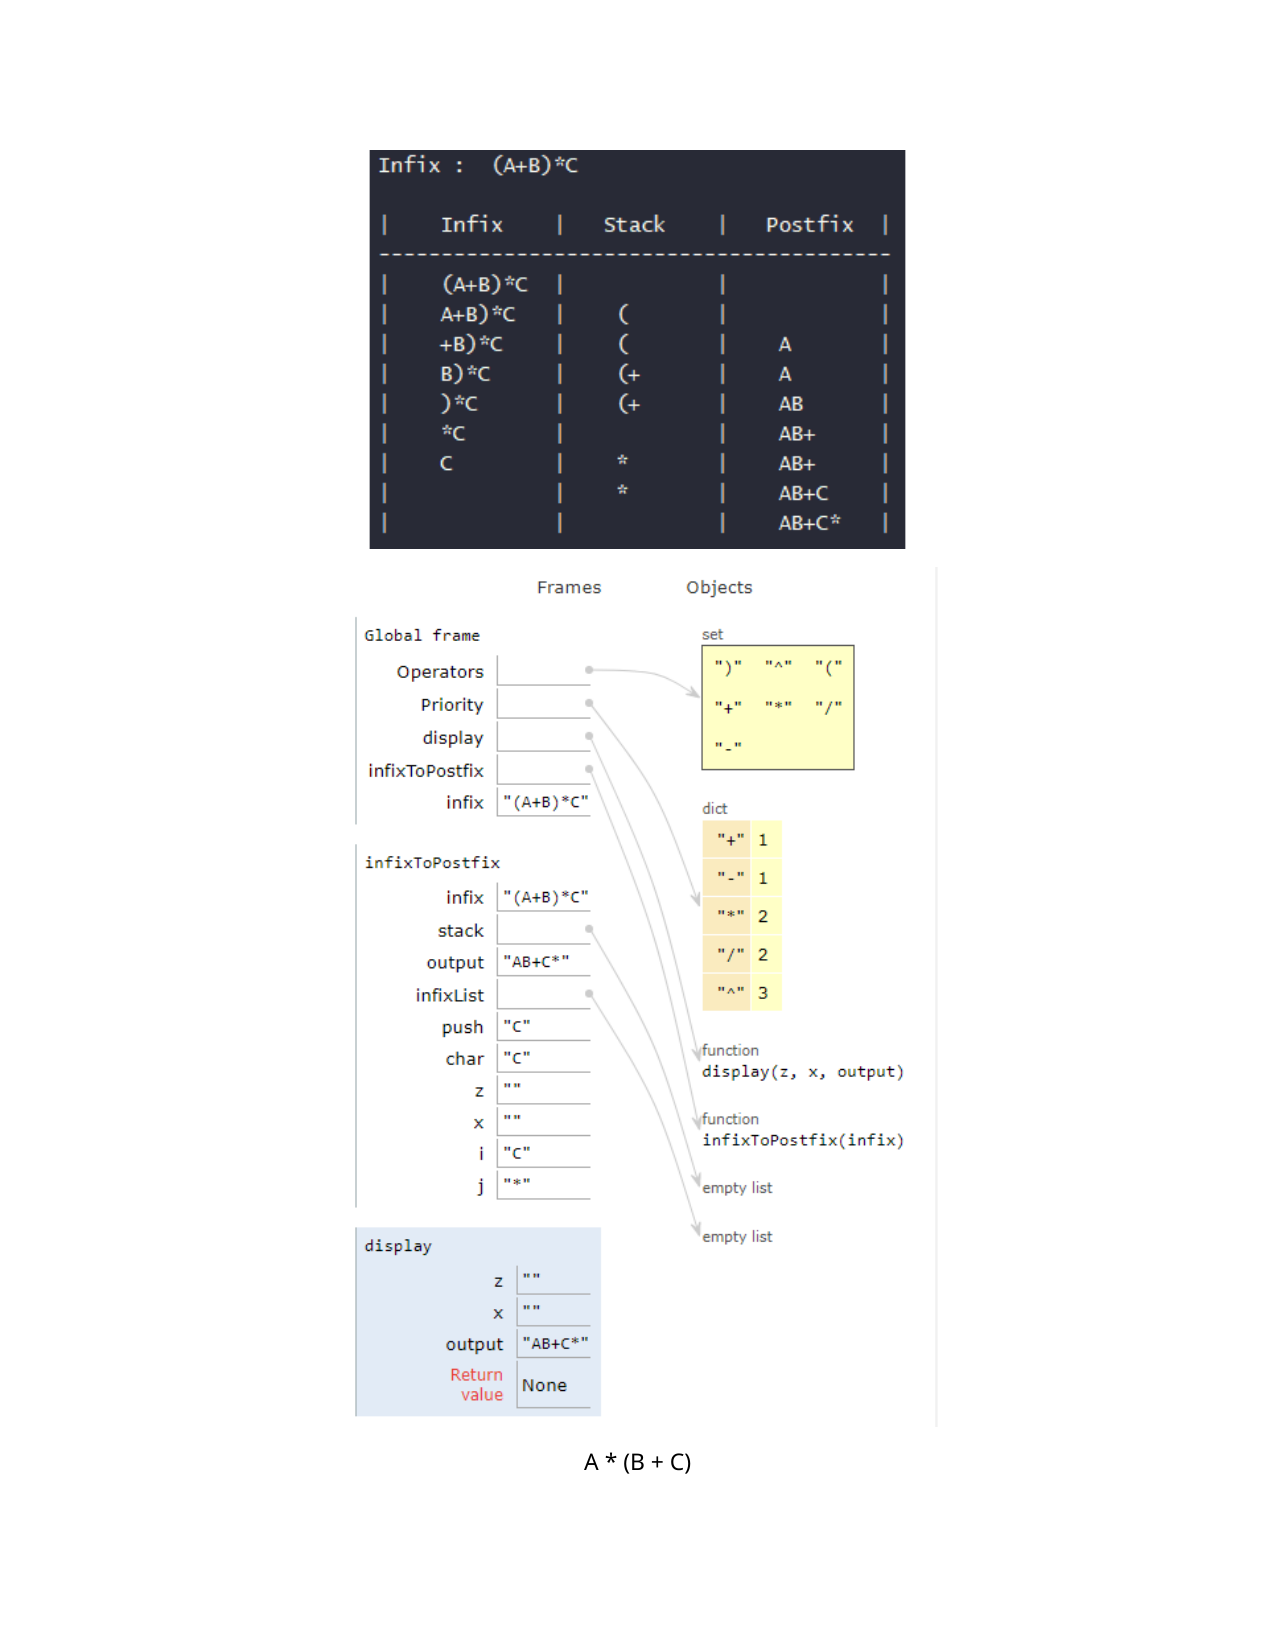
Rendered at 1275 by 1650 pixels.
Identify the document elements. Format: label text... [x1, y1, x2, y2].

picture [369, 150, 906, 549]
text A * (B + C) [150, 1446, 1125, 1477]
picture [337, 567, 938, 1427]
